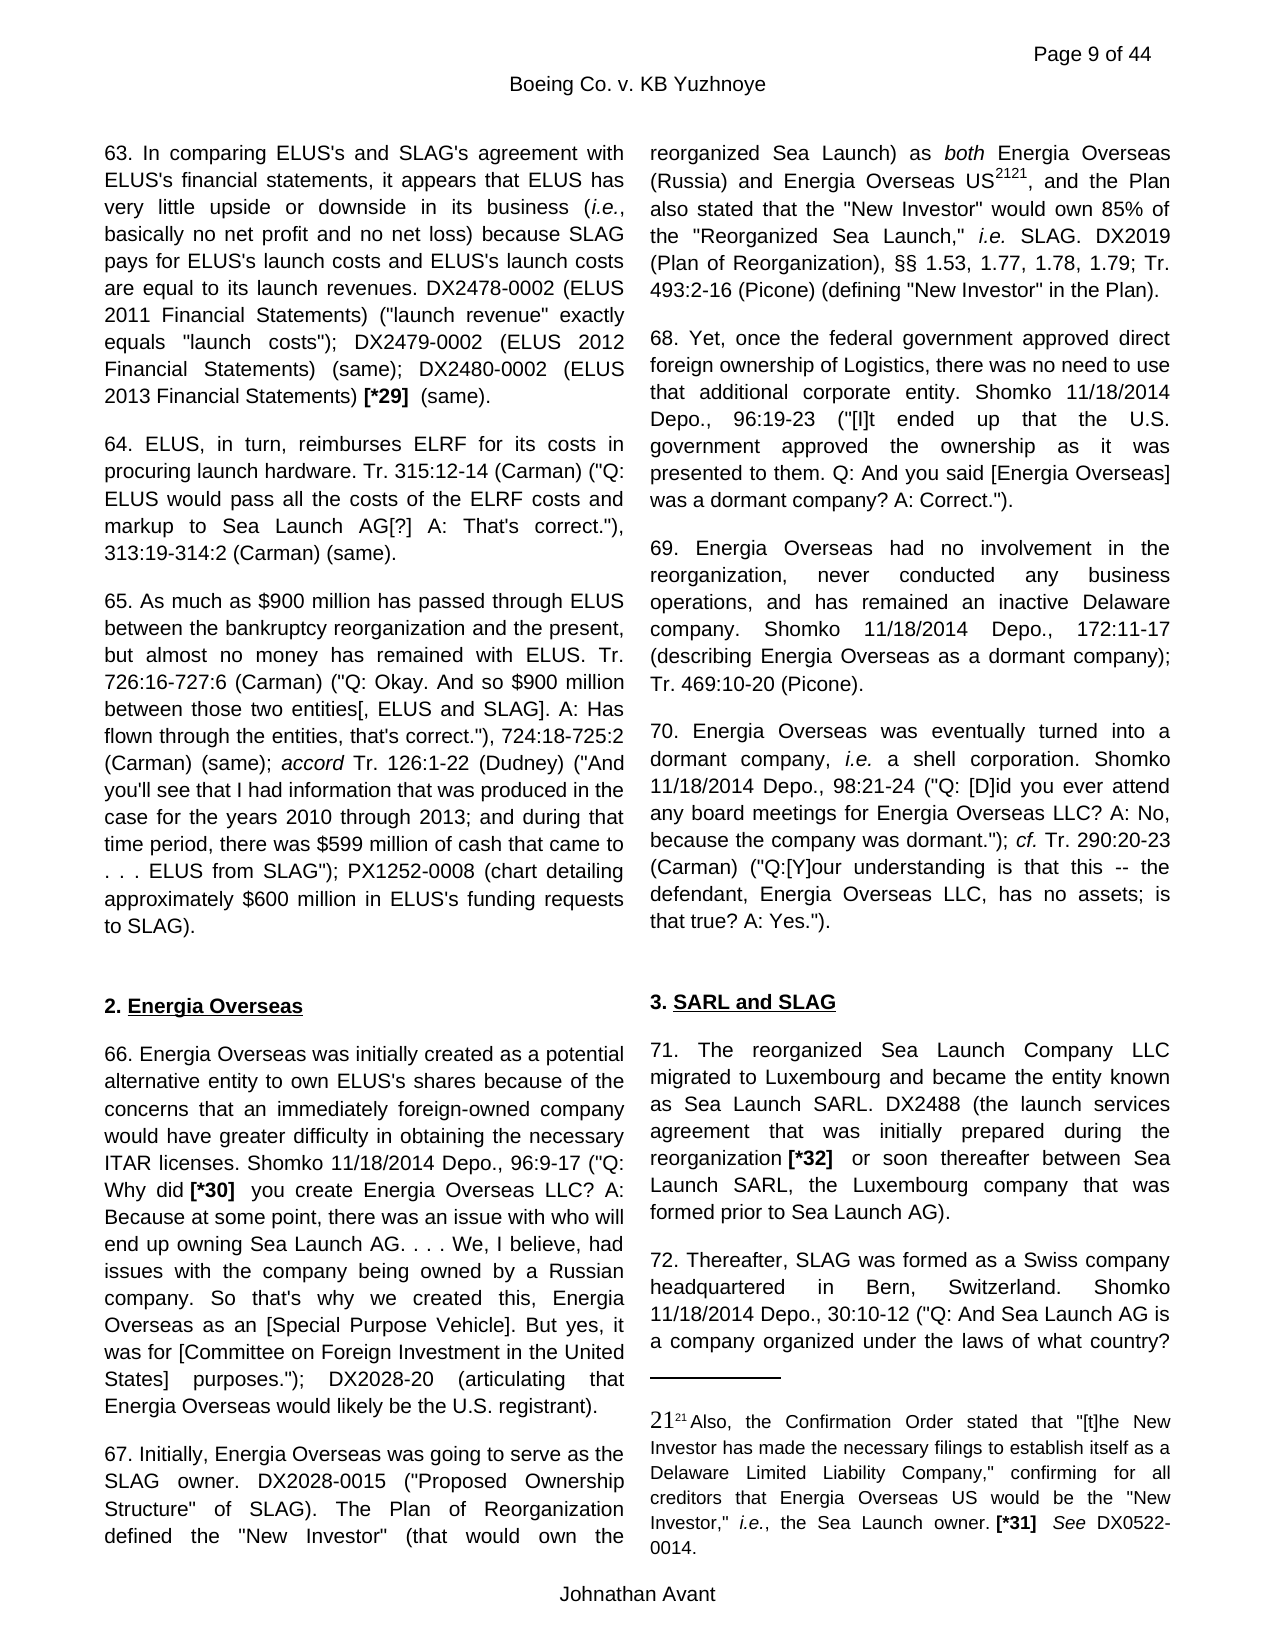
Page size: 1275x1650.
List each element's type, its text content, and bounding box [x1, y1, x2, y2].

text 65. As much as $900 million has passed through ELUS between the bankruptcy reorganization and the present, but almost no money has remained with ELUS. Tr. 726:16-727:6 (Carman) ("Q: Okay. And so $900 million between those two entities[, ELUS and SLAG]. A: Has flown through the entities, that's correct."), 724:18-725:2 (Carman) (same); accord Tr. 126:1-22 (Dudney) ("And you'll see that I had information that was produced in the case for the years 2010 through 2013; and during that time period, there was $599 million of cash that came to . . . ELUS from SLAG"); PX1252-0008 (chart detailing approximately $600 million in ELUS's funding requests to SLAG). [104, 585, 625, 937]
text 70. Energia Overseas was eventually turned into a dormant company, i.e. a shell corporation. Shomko 11/18/2014 Depo., 98:21-24 ("Q: [D]id you ever attend any board meetings for Energia Overseas LLC? A: No, because the company was dormant."); cf. Tr. 290:20-23 (Carman) ("Q:[Y]our understanding is that this -- the defendant, Energia Overseas LLC, has no assets; is that true? A: Yes."). [650, 716, 1171, 933]
text 3. SARL and SLAG [650, 958, 1171, 1014]
text 2. Energia Overseas [104, 962, 625, 1018]
text 71. The reorganized Sea Launch Company LLC migrated to Luxembourg and became the entity known as Sea Launch SARL. DX2488 (the launch services agreement that was initially prepared during the reorganization [*32] or soon thereafter between Sea Launch SARL, the Luxembourg company that was formed prior to Sea Launch AG). [650, 1034, 1171, 1224]
text 64. ELUS, in turn, reimburses ELRF for its costs in procuring launch hardware. Tr. 315:12-14 (Carman) ("Q: ELUS would pass all the costs of the ELRF costs and markup to Sea Launch AG[?] A: That's correct."), 313:19-314:2 (Carman) (same). [104, 429, 625, 564]
text 67. Initially, Energia Overseas was going to serve as the SLAG owner. DX2028-0015 ("Proposed Ownership Structure" of SLAG). The Plan of Reorganization defined the "New Investor" (that would own the reorganized Sea Launch) as both Energia Overseas (Russia) and Energia Overseas US21, and the Plan also stated that the "New Investor" would own 85% of the "Reorganized Sea Launch," i.e. SLAG. DX2019 (Plan of Reorganization), §§ 1.53, 1.77, 1.78, 1.79; Tr. 493:2-16 (Picone) (defining "New Investor" in the Plan). [104, 1439, 625, 1547]
text 63. In comparing ELUS's and SLAG's agreement with ELUS's financial statements, it appears that ELUS has very little upside or downside in its business (i.e., basically no net profit and no net loss) because SLAG pays for ELUS's launch costs and ELUS's launch costs are equal to its launch revenues. DX2478-0002 (ELUS 2011 Financial Statements) ("launch revenue" exactly equals "launch costs"); DX2479-0002 (ELUS 2012 Financial Statements) (same); DX2480-0002 (ELUS 2013 Financial Statements) [*29] (same). [104, 137, 625, 408]
text 69. Energia Overseas had no involvement in the reorganization, never conducted any business operations, and has remained an inactive Delaware company. Shomko 11/18/2014 Depo., 172:11-17 (describing Energia Overseas as a dormant company); Tr. 469:10-20 (Picone). [650, 533, 1171, 695]
text 66. Energia Overseas was initially created as a potential alternative entity to own ELUS's shares because of the concerns that an immediately foreign-owned company would have greater difficulty in obtaining the necessary ITAR licenses. Shomko 11/18/2014 Depo., 96:9-17 ("Q: Why did [*30] you create Energia Overseas LLC? A: Because at some point, there was an issue with who will end up owning Sea Launch AG. . . . We, I believe, had issues with the company being owned by a Russian company. So that's why we created this, Energia Overseas as an [Special Purpose Vehicle]. But yes, it was for [Committee on Foreign Investment in the United States] purposes."); DX2028-20 (articulating that Energia Overseas would likely be the U.S. registrant). [104, 1039, 625, 1418]
text 68. Yet, once the federal government approved direct foreign ownership of Logistics, there was no need to use that additional corporate entity. Shomko 11/18/2014 Depo., 96:19-23 ("[I]t ended up that the U.S. government approved the ownership as it was presented to them. Q: And you said [Energia Overseas] was a dormant company? A: Correct."). [650, 322, 1171, 512]
text 67. Initially, Energia Overseas was going to serve as the SLAG owner. DX2028-0015 ("Proposed Ownership Structure" of SLAG). The Plan of Reorganization defined the "New Investor" (that would own the reorganized Sea Launch) as both Energia Overseas (Russia) and Energia Overseas US21, and the Plan also stated that the "New Investor" would own 85% of the "Reorganized Sea Launch," i.e. SLAG. DX2019 (Plan of Reorganization), §§ 1.53, 1.77, 1.78, 1.79; Tr. 493:2-16 (Picone) (defining "New Investor" in the Plan). [650, 137, 1171, 302]
